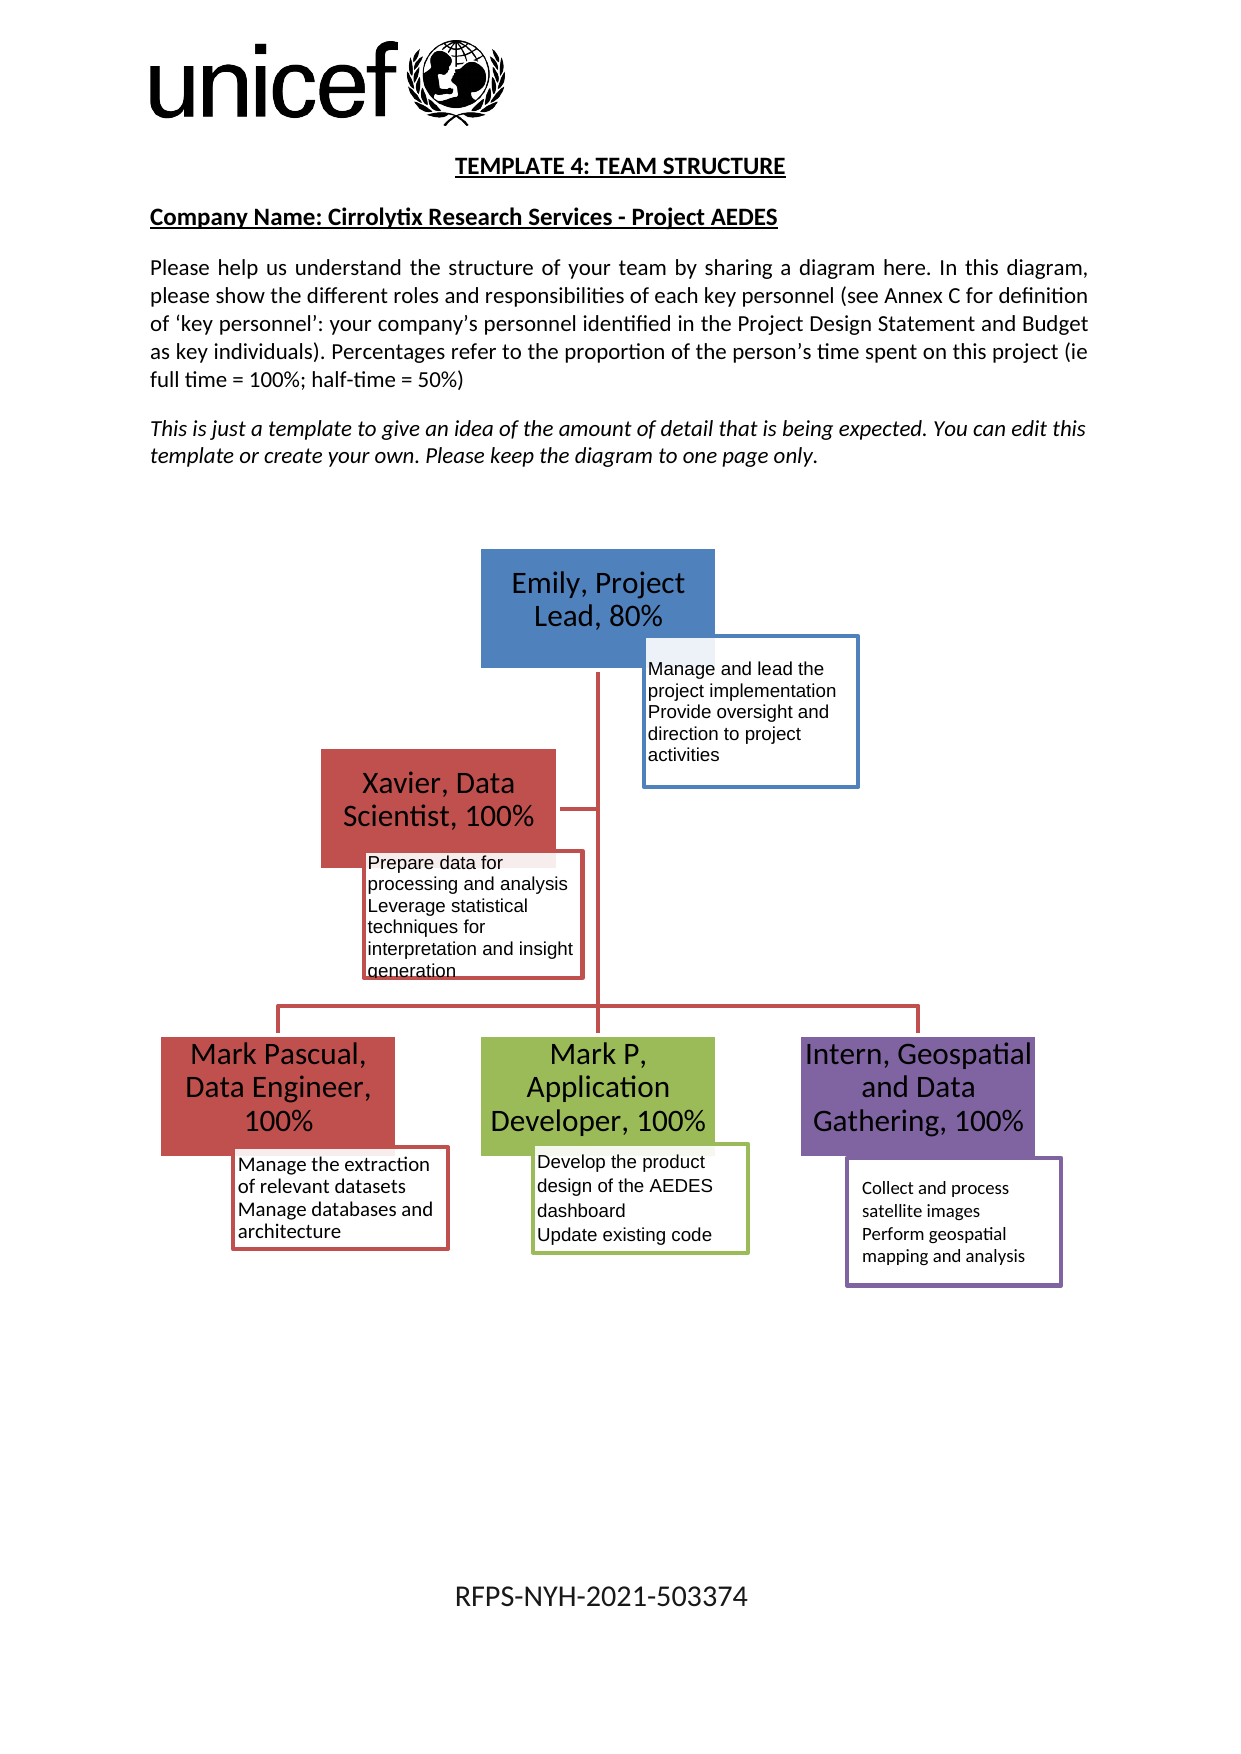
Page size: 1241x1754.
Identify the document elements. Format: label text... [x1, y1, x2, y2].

text TEMPLATE 4: TEAM STRUCTURE [150, 150, 1090, 181]
text Please help us understand the structure of your team by sharing a diagram here. In this diagram, please show the different roles and responsibilities of each key personnel (see Annex C for definition of ‘key personnel’: your company’s personnel identified in the Project Design Statement and Budget as key individuals). Percentages refer to the proportion of the person’s time spent on this project (ie full time = 100%; half-time = 50%) [150, 253, 1090, 393]
picture [150, 40, 505, 126]
text This is just a template to give an idea of the amount of detail that is being expected. You can edit this template or create your own. Please keep the diagram to one page only. [150, 414, 1090, 470]
text Company Name: Cirrolytix Research Services - Project AEDES [150, 201, 1090, 232]
